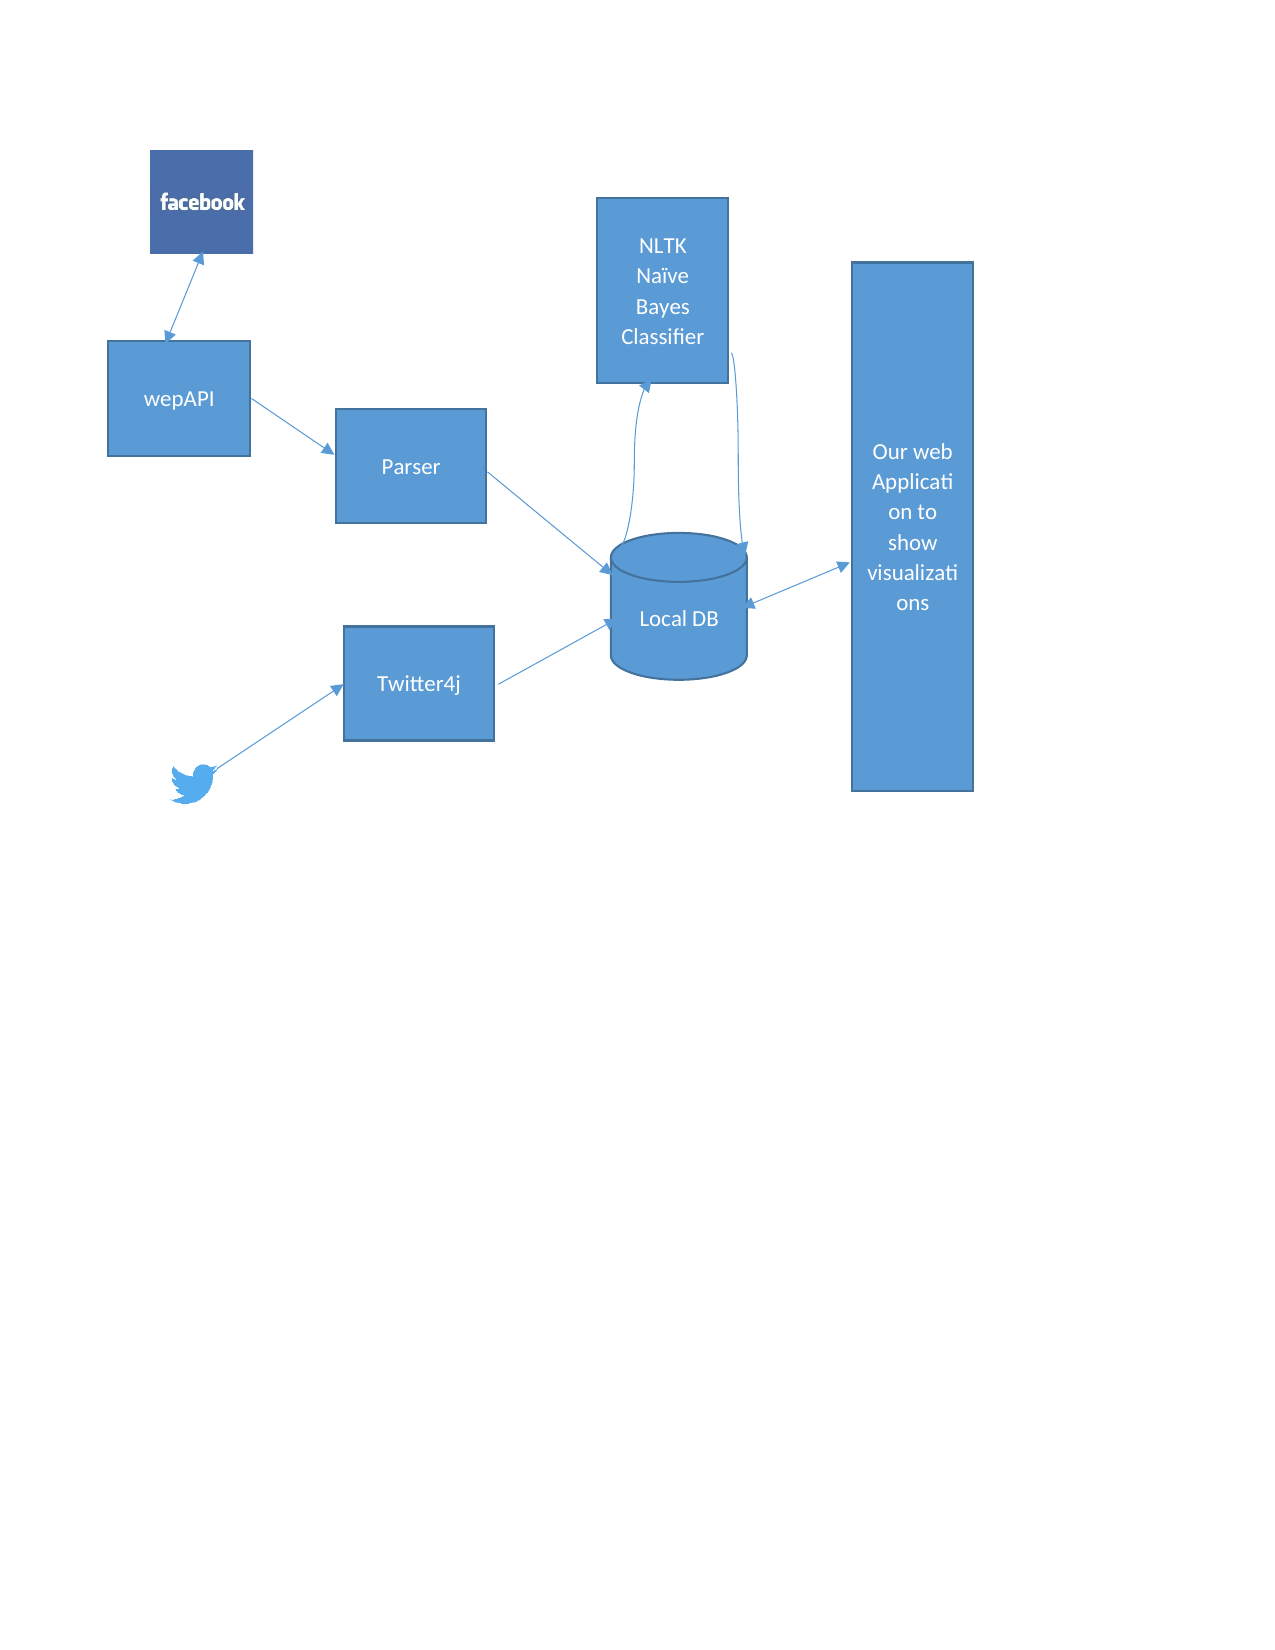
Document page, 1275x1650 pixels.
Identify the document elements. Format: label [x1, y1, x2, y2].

picture [150, 740, 236, 827]
picture [150, 150, 254, 254]
